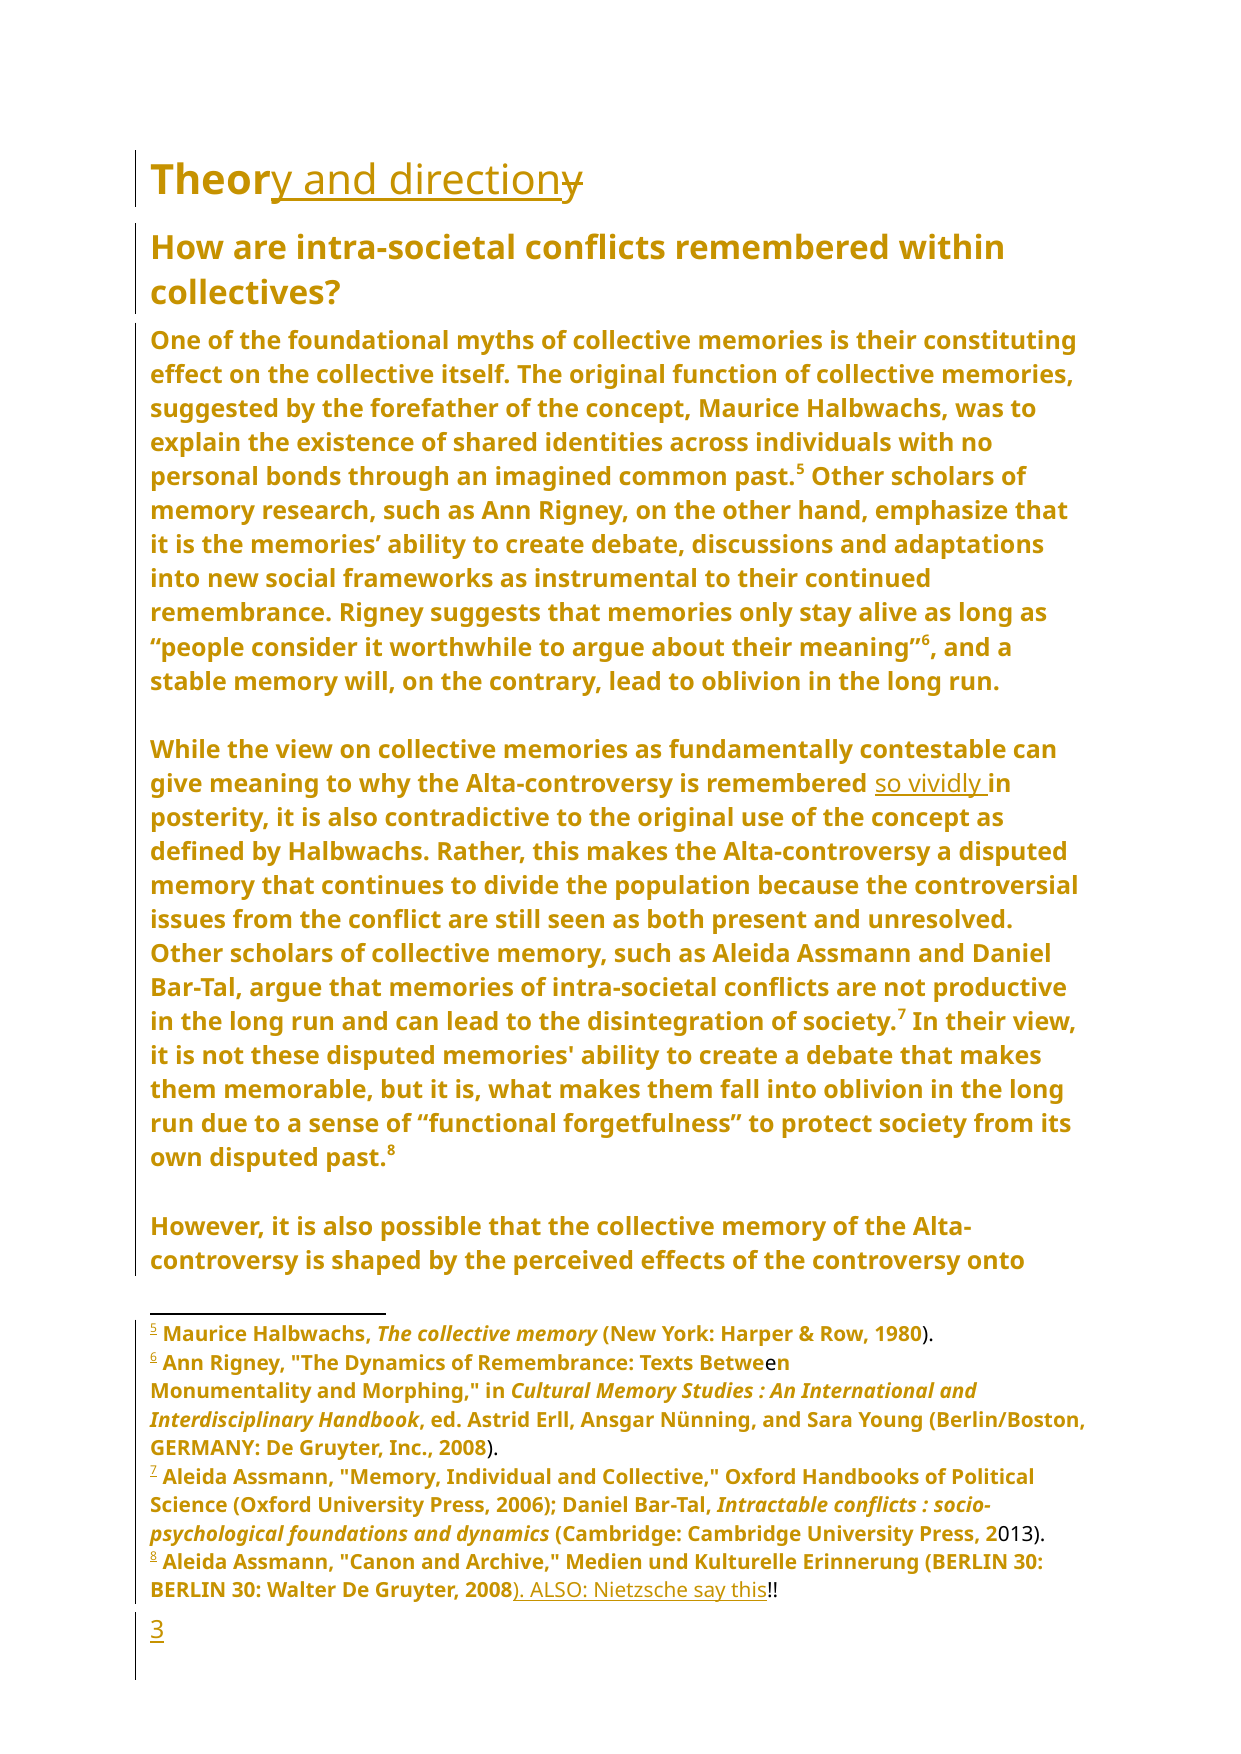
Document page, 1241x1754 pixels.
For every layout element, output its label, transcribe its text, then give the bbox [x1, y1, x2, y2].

text While the view on collective memories as fundamentally contestable can give meaning to why the Alta-controversy is remembered in posterity, it is also contradictive to the original use of the concept as defined by Halbwachs. Rather, this makes the Alta-controversy a disputed memory that continues to divide the population because the controversial issues from the conflict are still seen as both present and unresolved. Other scholars of collective memory, such as Aleida Assmann and Daniel Bar-Tal, argue that memories of intra-societal conflicts are not productive in the long run and can lead to the disintegration of society. In their view, it is not these disputed memories' ability to create a debate that makes them memorable, but it is, what makes them fall into oblivion in the long run due to a sense of “functional forgetfulness” to protect society from its own disputed past. [150, 731, 1090, 1174]
subtitle Theor [150, 150, 1090, 207]
subtitle How are intra-societal conflicts remembered within collectives? [150, 223, 1090, 314]
text One of the foundational myths of collective memories is their constituting effect on the collective itself. The original function of collective memories, suggested by the forefather of the concept, Maurice Halbwachs, was to explain the existence of shared identities across individuals with no personal bonds through an imagined common past. Other scholars of memory research, such as Ann Rigney, on the other hand, emphasize that it is the memories’ ability to create debate, discussions and adaptations into new social frameworks as instrumental to their continued remembrance. Rigney suggests that memories only stay alive as long as “people consider it worthwhile to argue about their meaning”, and a stable memory will, on the contrary, lead to oblivion in the long run. [150, 323, 1090, 697]
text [150, 1208, 1090, 1276]
